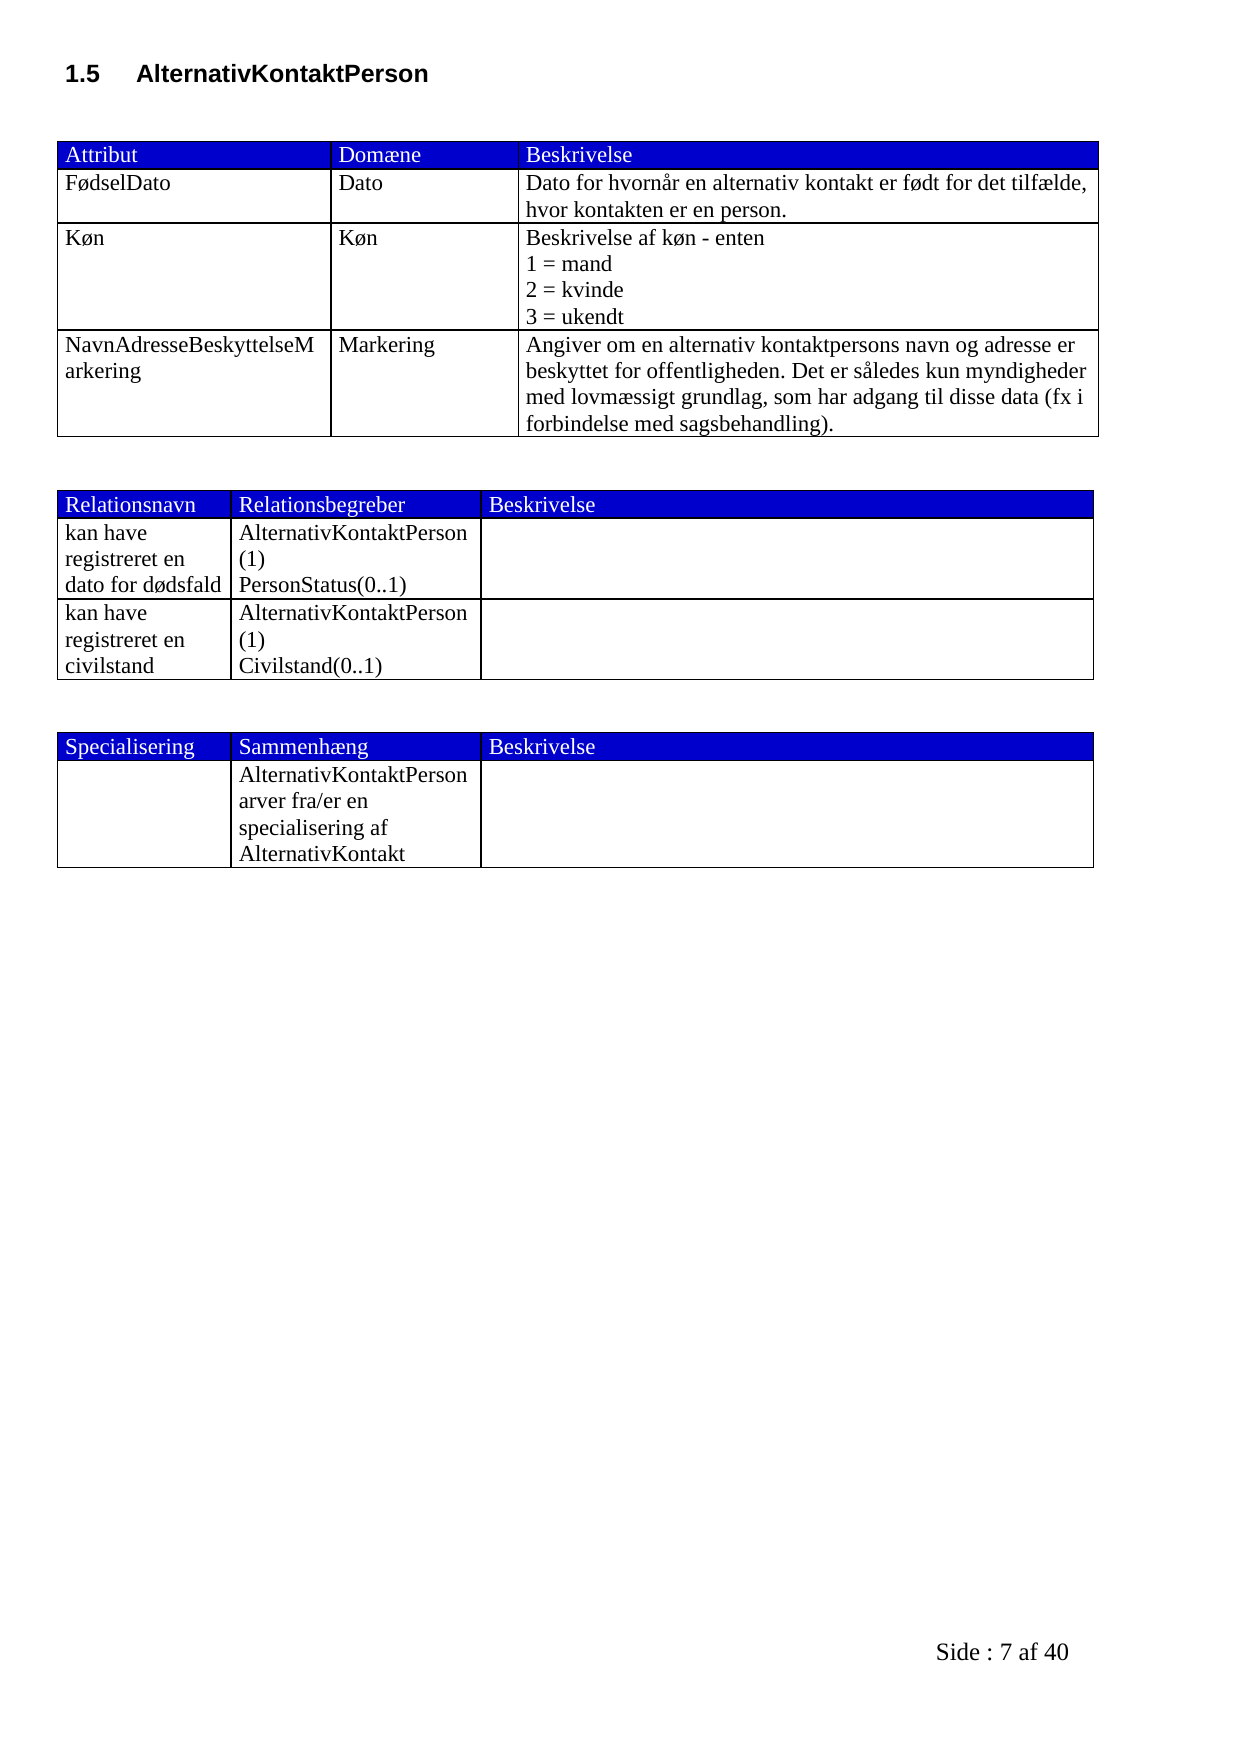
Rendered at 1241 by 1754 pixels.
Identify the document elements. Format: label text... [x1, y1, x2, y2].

table_header Beskrivelse [519, 142, 1098, 168]
table_cell [482, 600, 1093, 678]
table_cell kan have registreret en civilstand [58, 600, 230, 678]
table_header Relationsnavn [58, 491, 230, 517]
table_cell [58, 761, 230, 867]
table_cell AlternativKontaktPerson arver fra/er en specialisering af AlternativKontakt [232, 761, 480, 867]
table_cell AlternativKontaktPerson(1) Civilstand(0..1) [232, 600, 480, 678]
table_header Attribut [58, 142, 330, 168]
table_header Beskrivelse [482, 491, 1093, 517]
table_cell Beskrivelse af køn - enten 1 = mand 2 = kvinde 3 = ukendt [519, 224, 1098, 329]
table_cell [482, 761, 1093, 867]
subtitle AlternativKontaktPerson [65, 59, 1181, 88]
table_cell Køn [332, 224, 518, 329]
table_cell AlternativKontaktPerson(1) PersonStatus(0..1) [232, 519, 480, 598]
table_header Sammenhæng [232, 733, 480, 760]
table_cell Dato [332, 170, 518, 222]
table_header Domæne [332, 142, 518, 168]
table_header Relationsbegreber [232, 491, 480, 517]
table_cell Angiver om en alternativ kontaktpersons navn og adresse er beskyttet for offentligheden. Det er således kun myndigheder med lovmæssigt grundlag, som har adgang til disse data (fx i forbindelse med sagsbehandling). [519, 331, 1098, 436]
table_cell Dato for hvornår en alternativ kontakt er født for det tilfælde, hvor kontakten er en person. [519, 170, 1098, 222]
table_cell NavnAdresseBeskyttelseMarkering [58, 331, 330, 436]
table_cell Køn [58, 224, 330, 329]
table_cell FødselDato [58, 170, 330, 222]
table_cell [482, 519, 1093, 598]
table_header Beskrivelse [482, 733, 1093, 760]
table_header Specialisering [58, 733, 230, 760]
table_cell kan have registreret en dato for dødsfald [58, 519, 230, 598]
table_cell Markering [332, 331, 518, 436]
